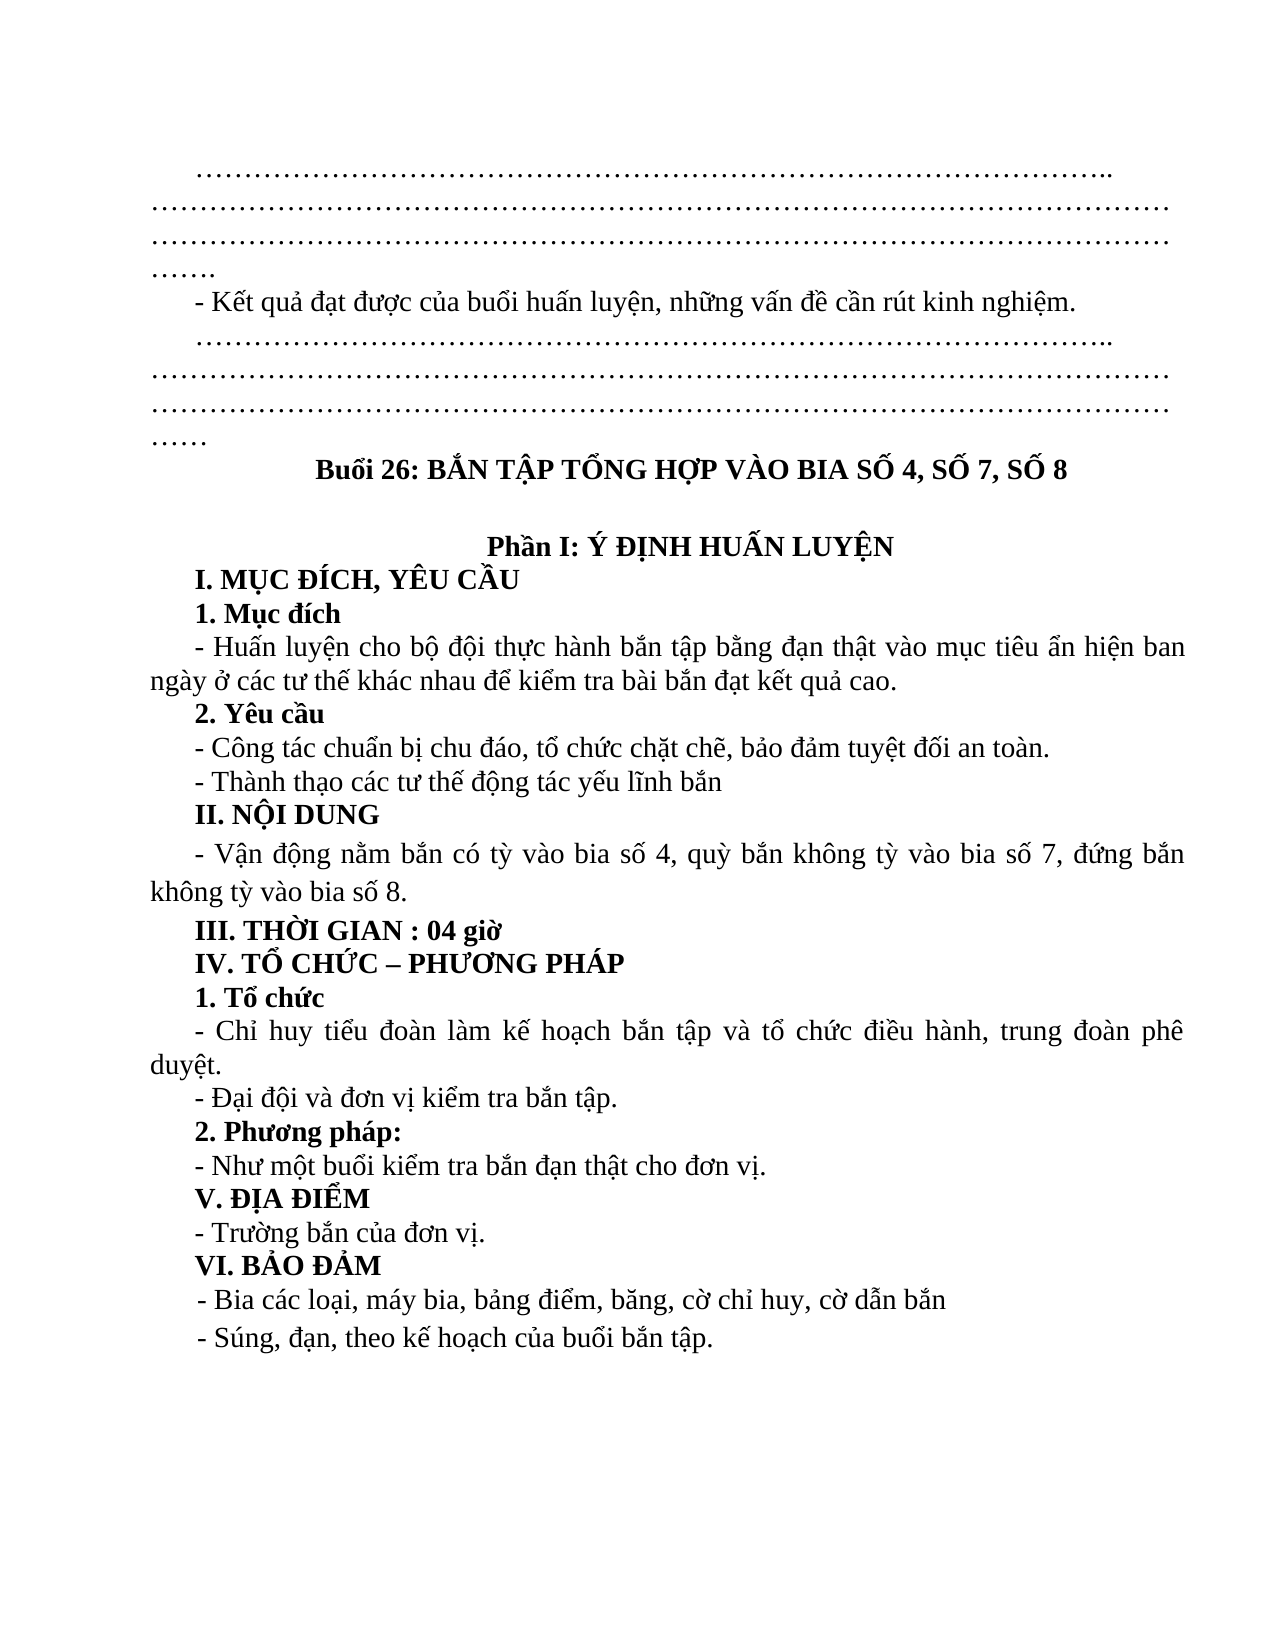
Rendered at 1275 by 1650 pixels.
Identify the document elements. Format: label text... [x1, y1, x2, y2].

text 1. Tổ chức [150, 980, 1186, 1013]
text 2. Phương pháp: [150, 1114, 1186, 1148]
text - Thành thạo các tư thế động tác yếu lĩnh bắn [150, 764, 1186, 797]
text - Đại đội và đơn vị kiểm tra bắn tập. [150, 1081, 1186, 1114]
text …………………………………………………………………………………..……………………………………………………………………………………………………………………………………………………………………………………………… [150, 318, 1186, 452]
text - Trường bắn của đơn vị. [150, 1215, 1186, 1248]
text VI. BẢO ĐẢM [150, 1248, 1186, 1282]
text II. NỘI DUNG [150, 797, 1186, 831]
text - Súng, đạn, theo kế hoạch của buổi bắn tập. [150, 1320, 1186, 1354]
text I. MỤC ĐÍCH, YÊU CẦU [150, 562, 1186, 596]
text - Bia các loại, máy bia, bảng điểm, băng, cờ chỉ huy, cờ dẫn bắn [150, 1282, 1186, 1315]
text IV. TỔ CHỨC – PHƯƠNG PHÁP [150, 946, 1186, 980]
text - Chỉ huy tiểu đoàn làm kế hoạch bắn tập và tổ chức điều hành, trung đoàn phê duyệt. [150, 1013, 1186, 1081]
text - Kết quả đạt được của buổi huấn luyện, những vấn đề cần rút kinh nghiệm. [150, 284, 1186, 318]
text V. ĐỊA ĐIỂM [150, 1181, 1186, 1215]
text …………………………………………………………………………………..………………………………………………………………………………………………………………………………………………………………………………………………. [150, 150, 1186, 284]
text Phần I: Ý ĐỊNH HUẤN LUYỆN [150, 529, 1186, 562]
text III. THỜI GIAN : 04 giờ [150, 913, 1186, 946]
text - Huấn luyện cho bộ đội thực hành bắn tập bằng đạn thật vào mục tiêu ẩn hiện ban ngày ở các tư thế khác nhau để kiểm tra bài bắn đạt kết quả cao. [150, 629, 1186, 697]
text - Vận động nằm bắn có tỳ vào bia số 4, quỳ bắn không tỳ vào bia số 7, đứng bắn không tỳ vào bia số 8. [150, 836, 1186, 908]
text 2. Yêu cầu [150, 697, 1186, 730]
text - Công tác chuẩn bị chu đáo, tổ chức chặt chẽ, bảo đảm tuyệt đối an toàn. [150, 730, 1186, 764]
text Buổi 26: BẮN TẬP TỔNG HỢP VÀO BIA SỐ 4, SỐ 7, SỐ 8 [150, 452, 1186, 485]
text - Như một buổi kiểm tra bắn đạn thật cho đơn vị. [150, 1148, 1186, 1181]
text 1. Mục đích [150, 596, 1186, 629]
